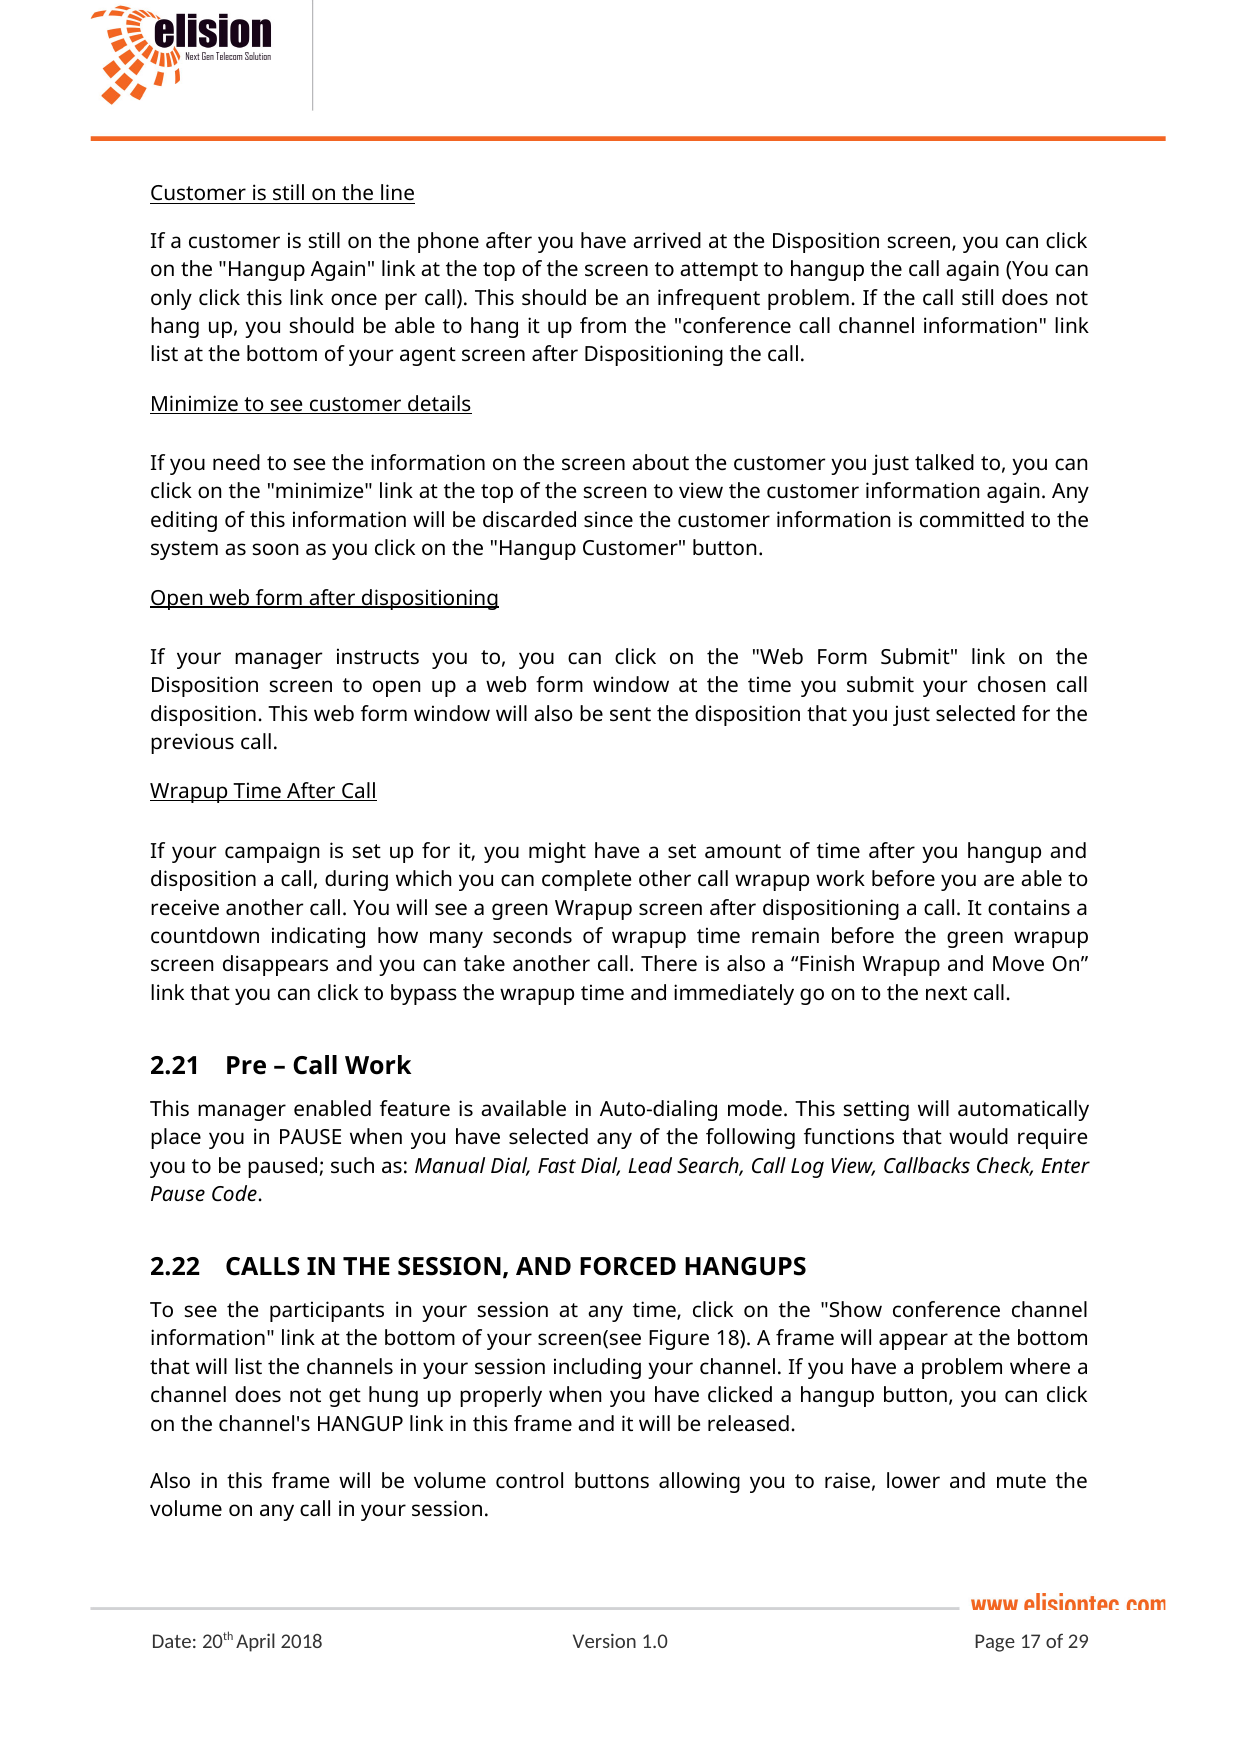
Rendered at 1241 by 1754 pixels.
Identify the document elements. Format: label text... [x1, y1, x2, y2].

text Customer is still on the line [150, 178, 1090, 207]
text If your manager instructs you to, you can click on the "Web Form Submit" link on the Disposition screen to open up a web form window at the time you submit your chosen call disposition. This web form window will also be sent the disposition that you just selected for the previous call. [150, 642, 1090, 756]
subtitle CALLS IN THE SESSION, AND FORCED HANGUPS [150, 1248, 1090, 1283]
text To see the participants in your session at any time, click on the "Show conference channel information" link at the bottom of your screen(see Figure 18). A frame will appear at the bottom that will list the channels in your session including your channel. If you have a problem where a channel does not get hung up properly when you have clicked a hangup button, you can click on the channel's HANGUP link in this frame and it will be released. [150, 1295, 1090, 1437]
subtitle Minimize to see customer details [150, 389, 1090, 417]
text If a customer is still on the phone after you have arrived at the Disposition screen, you can click on the "Hangup Again" link at the top of the screen to attempt to hangup the call again (You can only click this link once per call). This should be an infrequent problem. If the call still does not hang up, you should be able to hang it up from the "conference call channel information" link list at the bottom of your agent screen after Dispositioning the call. [150, 226, 1090, 368]
subtitle Open web form after dispositioning [150, 583, 1090, 611]
text If you need to see the information on the screen about the customer you just talked to, you can click on the "minimize" link at the top of the screen to view the customer information again. Any editing of this information will be discarded since the customer information is committed to the system as soon as you click on the "Hangup Customer" button. [150, 448, 1090, 562]
subtitle Pre – Call Work [150, 1047, 1090, 1081]
picture [90, 1593, 1165, 1610]
text If your campaign is set up for it, you might have a set amount of time after you hangup and disposition a call, during which you can complete other call wrapup work before you are able to receive another call. You will see a green Wrapup screen after dispositioning a call. It contains a countdown indicating how many seconds of wrapup time remain before the green wrapup screen disappears and you can take another call. There is also a “Finish Wrapup and Move On” link that you can click to bypass the wrapup time and immediately go on to the next call. [150, 836, 1090, 1006]
picture [90, 0, 1164, 141]
text This manager enabled feature is available in Auto-dialing mode. This setting will automatically place you in PAUSE when you have selected any of the following functions that would require you to be paused; such as: Manual Dial, Fast Dial, Lead Search, Call Log View, Callbacks Check, Enter Pause Code. [150, 1094, 1090, 1208]
subtitle Wrapup Time After Call [150, 776, 1090, 805]
text Also in this frame will be volume control buttons allowing you to raise, lower and mute the volume on any call in your session. [150, 1466, 1090, 1523]
